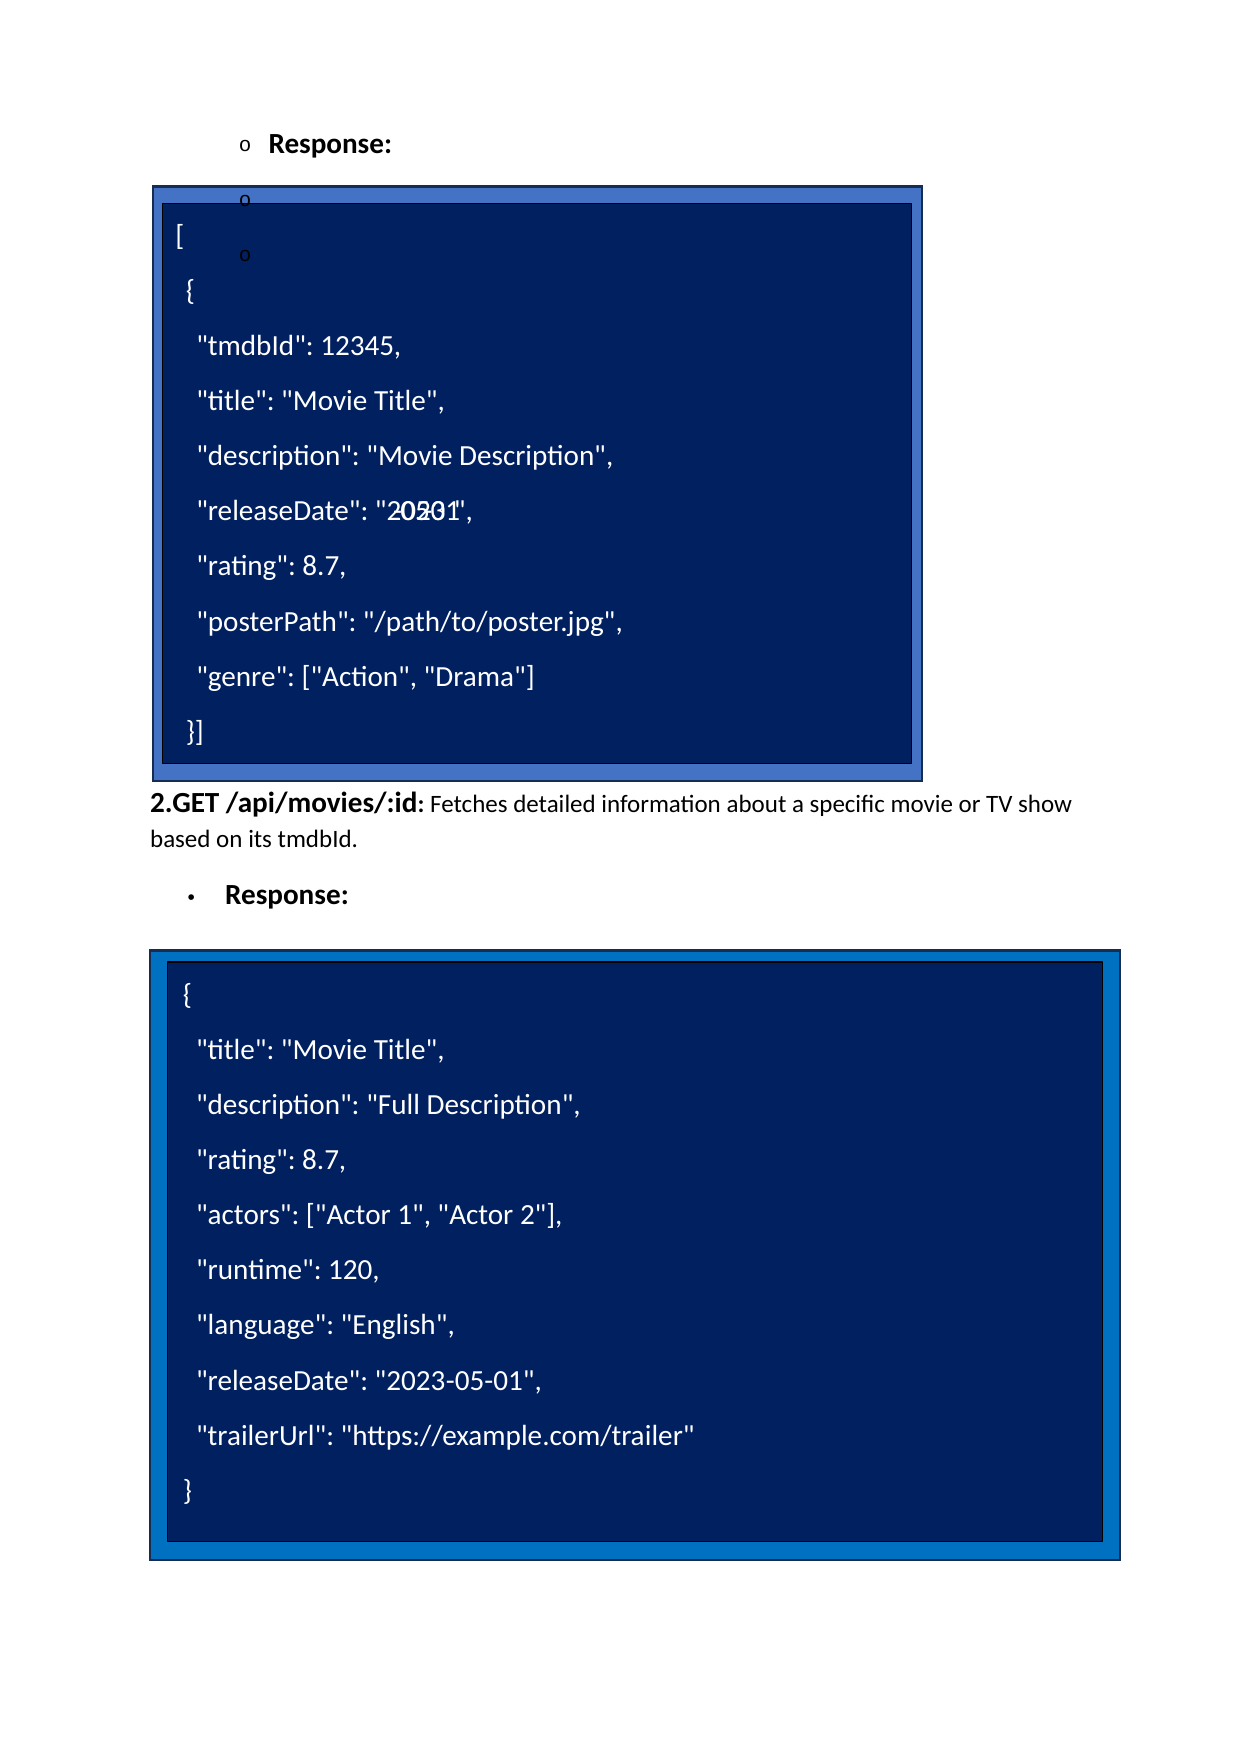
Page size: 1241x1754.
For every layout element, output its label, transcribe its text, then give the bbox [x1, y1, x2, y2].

list Response: [187, 876, 1096, 912]
text 2.GET /api/movies/:id: Fetches detailed information about a specific movie or TV show based on its tmdbId. [150, 784, 1094, 853]
